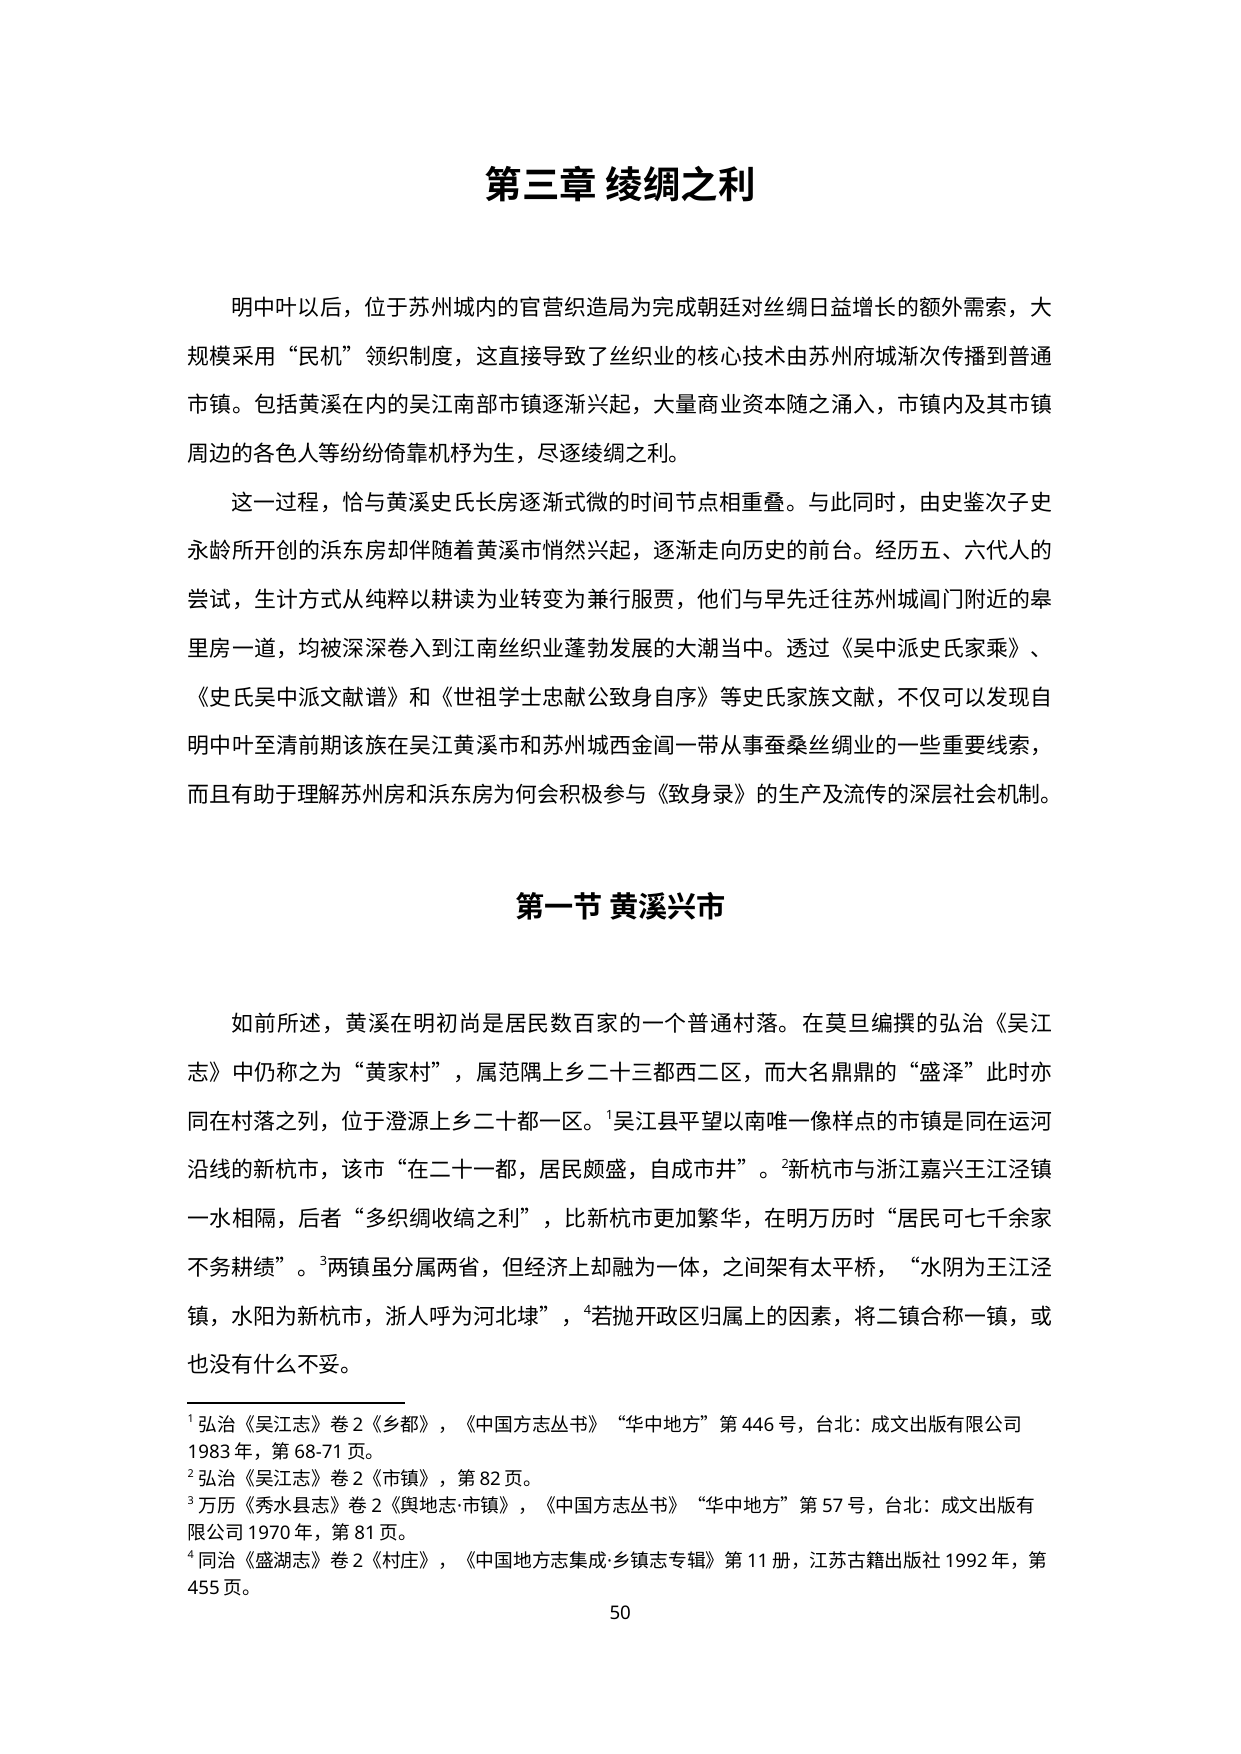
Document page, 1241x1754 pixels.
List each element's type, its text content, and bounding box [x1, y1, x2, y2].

text 第一节 黄溪兴市 [187, 872, 1053, 937]
text 第三章 绫绸之利 [187, 150, 1053, 215]
list 明中叶以后，位于苏州城内的官营织造局为完成朝廷对丝绸日益增长的额外需索，大规模采用“民机”领织制度，这直接导致了丝织业的核心技术由苏州府城渐次传播到普通市镇。包括黄溪在内的吴江南部市镇逐渐兴起，大量商业资本随之涌入，市镇内及其市镇周边的各色人等纷纷倚靠机杼为生，尽逐绫绸之利。 [187, 289, 1053, 468]
list 这一过程，恰与黄溪史氏长房逐渐式微的时间节点相重叠。与此同时，由史鉴次子史永龄所开创的浜东房却伴随着黄溪市悄然兴起，逐渐走向历史的前台。经历五、六代人的尝试，生计方式从纯粹以耕读为业转变为兼行服贾，他们与早先迁往苏州城阊门附近的皋里房一道，均被深深卷入到江南丝织业蓬勃发展的大潮当中。透过《吴中派史氏家乘》、《史氏吴中派文献谱》和《世祖学士忠献公致身自序》等史氏家族文献，不仅可以发现自明中叶至清前期该族在吴江黄溪市和苏州城西金阊一带从事蚕桑丝绸业的一些重要线索，而且有助于理解苏州房和浜东房为何会积极参与《致身录》的生产及流传的深层社会机制。 [187, 484, 1053, 809]
list 如前所述，黄溪在明初尚是居民数百家的一个普通村落。在莫旦编撰的弘治《吴江志》中仍称之为“黄家村”，属范隅上乡二十三都西二区，而大名鼎鼎的“盛泽”此时亦同在村落之列，位于澄源上乡二十都一区。吴江县平望以南唯一像样点的市镇是同在运河沿线的新杭市，该市“在二十一都，居民颇盛，自成市井”。新杭市与浙江嘉兴王江泾镇一水相隔，后者“多织绸收缟之利”，比新杭市更加繁华，在明万历时“居民可七千余家，不务耕绩”。两镇虽分属两省，但经济上却融为一体，之间架有太平桥，“水阴为王江泾镇，水阳为新杭市，浙人呼为河北埭”，若抛开政区归属上的因素，将二镇合称一镇，或也没有什么不妥。 [187, 1006, 1053, 1379]
